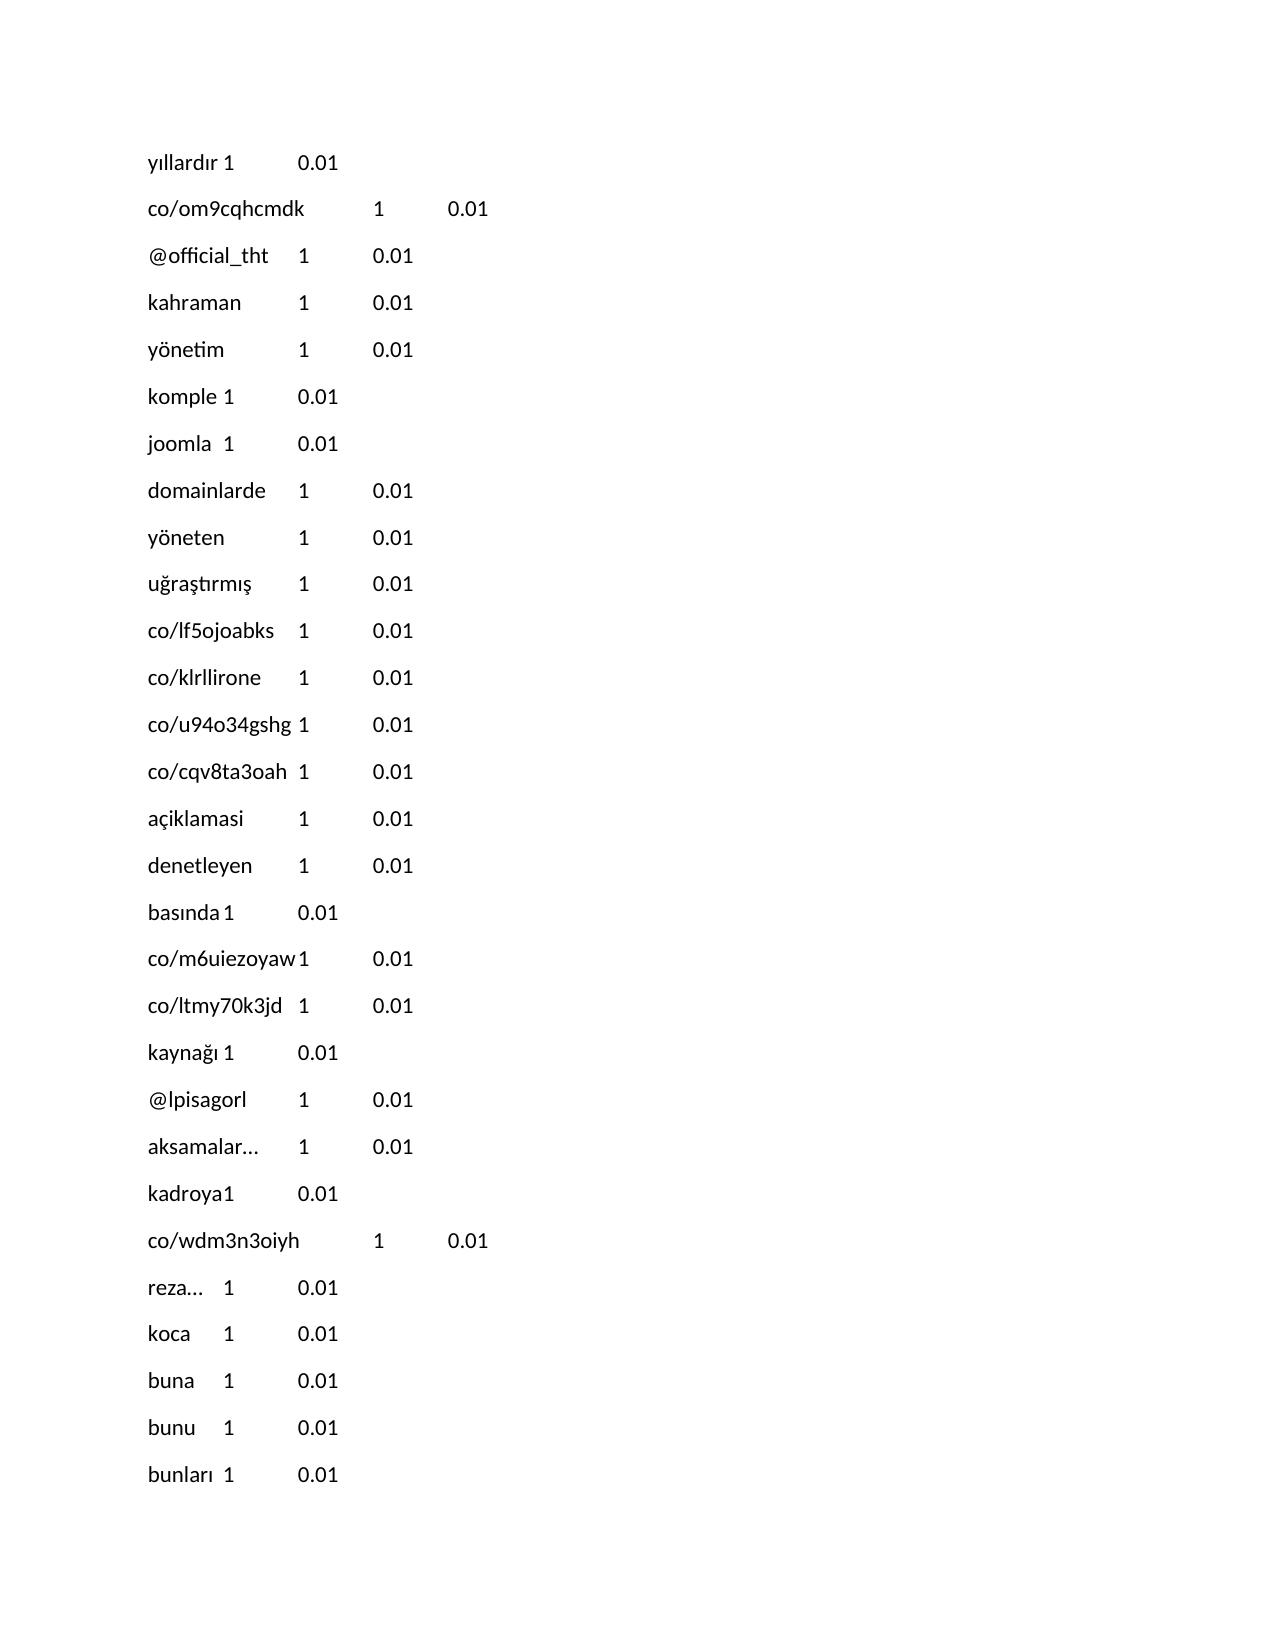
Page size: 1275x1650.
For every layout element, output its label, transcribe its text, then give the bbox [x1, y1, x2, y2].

text kadroya 1 0.01 [148, 1179, 1127, 1207]
text açiklamasi 1 0.01 [148, 804, 1127, 832]
text co/cqv8ta3oah 1 0.01 [148, 757, 1127, 785]
text co/om9cqhcmdk 1 0.01 [148, 194, 1127, 222]
text co/klrllirone 1 0.01 [148, 663, 1127, 691]
text co/ltmy70k3jd 1 0.01 [148, 991, 1127, 1019]
text yönetim 1 0.01 [148, 335, 1127, 363]
text kaynağı 1 0.01 [148, 1038, 1127, 1066]
text buna 1 0.01 [148, 1366, 1127, 1394]
text aksamalar… 1 0.01 [148, 1132, 1127, 1160]
text joomla 1 0.01 [148, 429, 1127, 457]
text kahraman 1 0.01 [148, 288, 1127, 316]
text bunları 1 0.01 [148, 1460, 1127, 1488]
text @lpisagorl 1 0.01 [148, 1085, 1127, 1113]
text yıllardır 1 0.01 [148, 148, 1127, 176]
text bunu 1 0.01 [148, 1413, 1127, 1441]
text co/lf5ojoabks 1 0.01 [148, 616, 1127, 644]
text co/m6uiezoyaw 1 0.01 [148, 944, 1127, 972]
text @official_tht 1 0.01 [148, 241, 1127, 269]
text komple 1 0.01 [148, 382, 1127, 410]
text reza… 1 0.01 [148, 1273, 1127, 1301]
text denetleyen 1 0.01 [148, 851, 1127, 879]
text domainlarde 1 0.01 [148, 476, 1127, 504]
text co/u94o34gshg 1 0.01 [148, 710, 1127, 738]
text koca 1 0.01 [148, 1319, 1127, 1347]
text uğraştırmış 1 0.01 [148, 569, 1127, 597]
text co/wdm3n3oiyh 1 0.01 [148, 1226, 1127, 1254]
text yöneten 1 0.01 [148, 523, 1127, 551]
text basında 1 0.01 [148, 898, 1127, 926]
